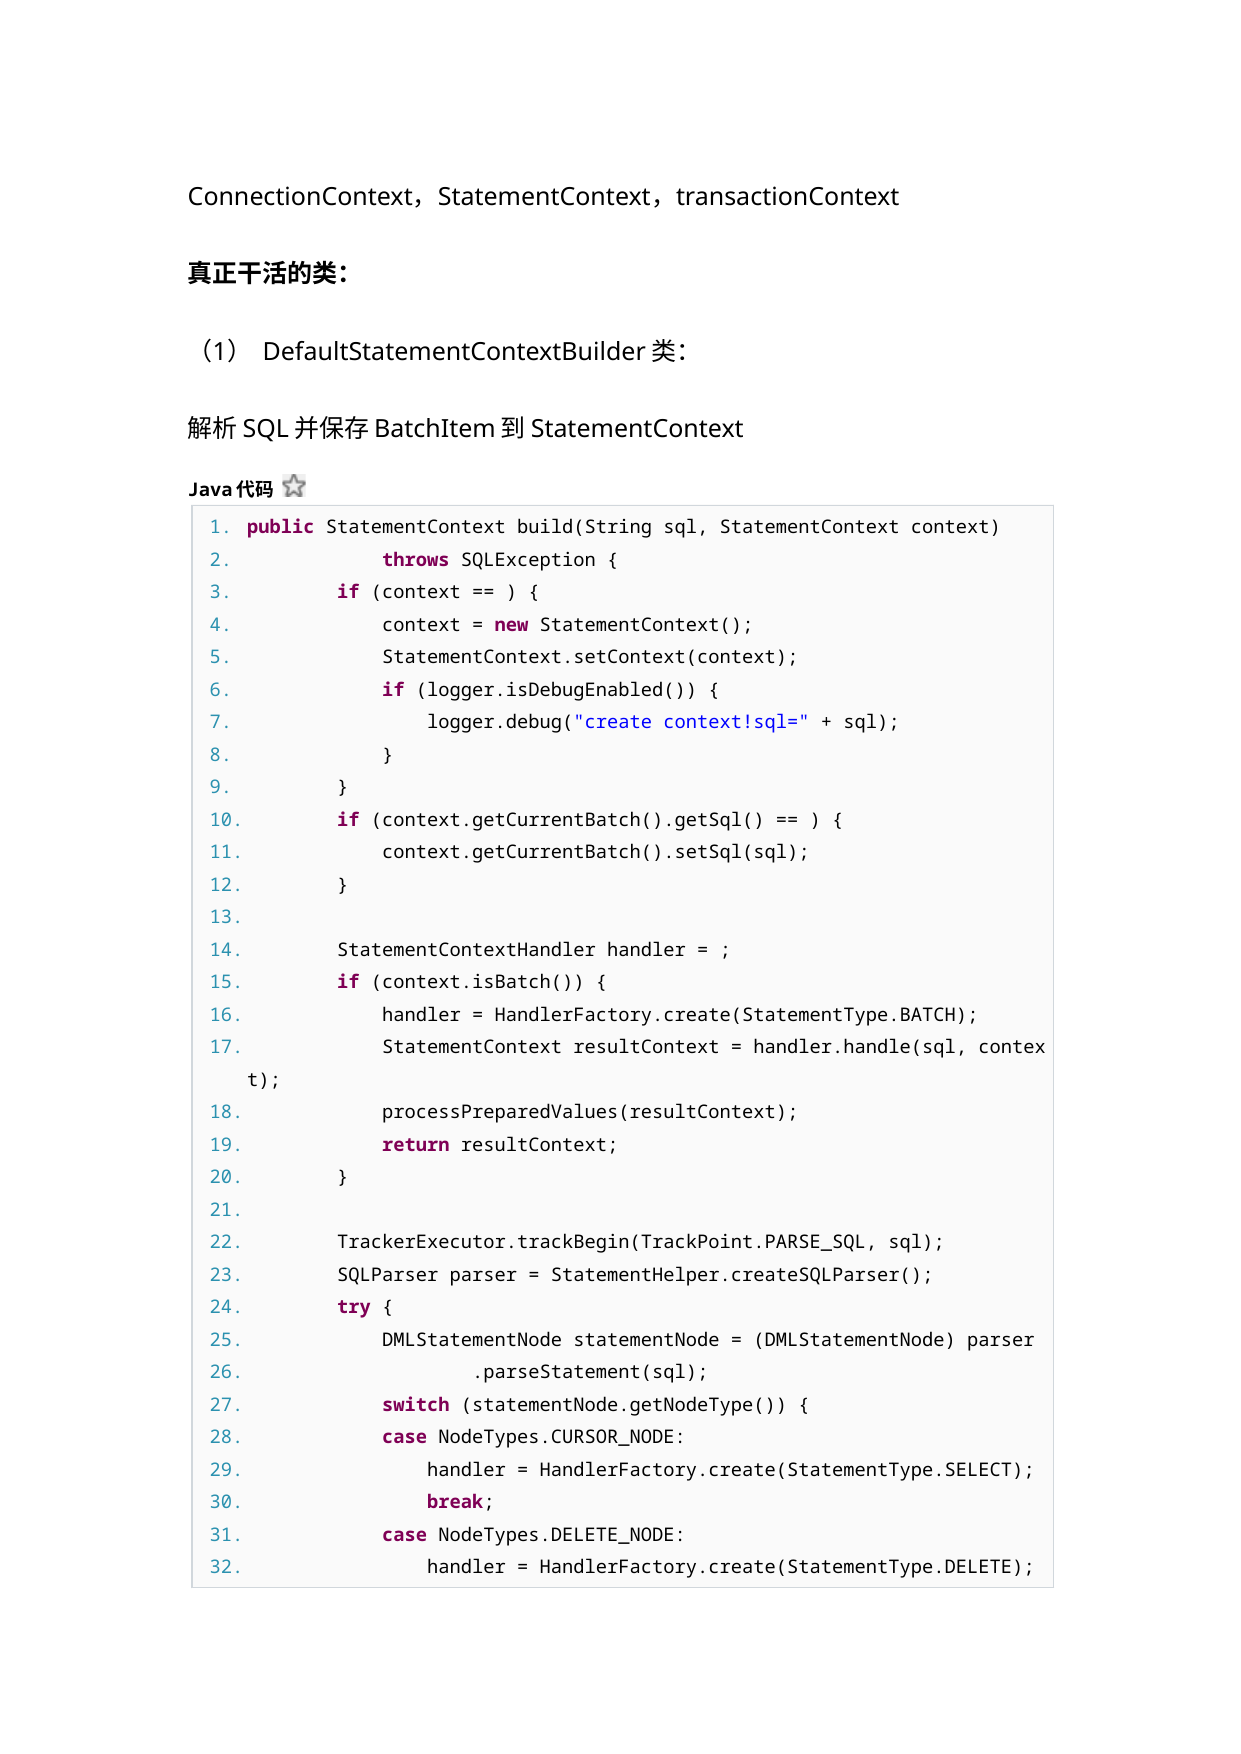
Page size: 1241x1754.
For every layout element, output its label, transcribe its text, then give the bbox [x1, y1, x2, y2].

list case NodeTypes.CURSOR_NODE: [193, 1414, 1053, 1447]
list try { [193, 1284, 1053, 1317]
list StatementContext.setContext(context); [193, 634, 1053, 667]
list } [193, 732, 1053, 764]
list } [193, 764, 1053, 797]
list } [193, 862, 1053, 894]
list return resultContext; [193, 1122, 1053, 1154]
list } [193, 1154, 1053, 1187]
text ConnectionContext，StatementContext，transactionContext [187, 162, 1053, 227]
list TrackerExecutor.trackBegin(TrackPoint.PARSE_SQL, sql); [193, 1219, 1053, 1252]
list DMLStatementNode statementNode = (DMLStatementNode) parser [193, 1317, 1053, 1349]
list if (context.getCurrentBatch().getSql() == ) { [193, 797, 1053, 829]
list public StatementContext build(String sql, StatementContext context) [193, 506, 1053, 537]
list throws SQLException { [193, 537, 1053, 569]
list handler = HandlerFactory.create(StatementType.SELECT); [193, 1447, 1053, 1479]
list .parseStatement(sql); [193, 1349, 1053, 1382]
list logger.debug("create context!sql=" + sql); [193, 699, 1053, 732]
list StatementContext resultContext = handler.handle(sql, context); [193, 1024, 1053, 1089]
list SQLParser parser = StatementHelper.createSQLParser(); [193, 1252, 1053, 1284]
picture [282, 474, 306, 497]
text Java代码 [187, 472, 1053, 504]
list break; [193, 1479, 1053, 1512]
list DefaultStatementContextBuilder类： [187, 317, 1053, 382]
list if (context.isBatch()) { [193, 959, 1053, 992]
list handler = HandlerFactory.create(StatementType.BATCH); [193, 992, 1053, 1024]
list processPreparedValues(resultContext); [193, 1089, 1053, 1122]
list switch (statementNode.getNodeType()) { [193, 1382, 1053, 1414]
list if (context == ) { [193, 569, 1053, 602]
text 解析SQL并保存BatchItem到StatementContext [187, 394, 1053, 459]
list case NodeTypes.DELETE_NODE: [193, 1512, 1053, 1544]
text 真正干活的类： [187, 239, 1053, 304]
list StatementContextHandler handler = ; [193, 927, 1053, 959]
list context = new StatementContext(); [193, 602, 1053, 634]
list handler = HandlerFactory.create(StatementType.DELETE); [193, 1544, 1053, 1587]
list if (logger.isDebugEnabled()) { [193, 667, 1053, 699]
list context.getCurrentBatch().setSql(sql); [193, 829, 1053, 862]
